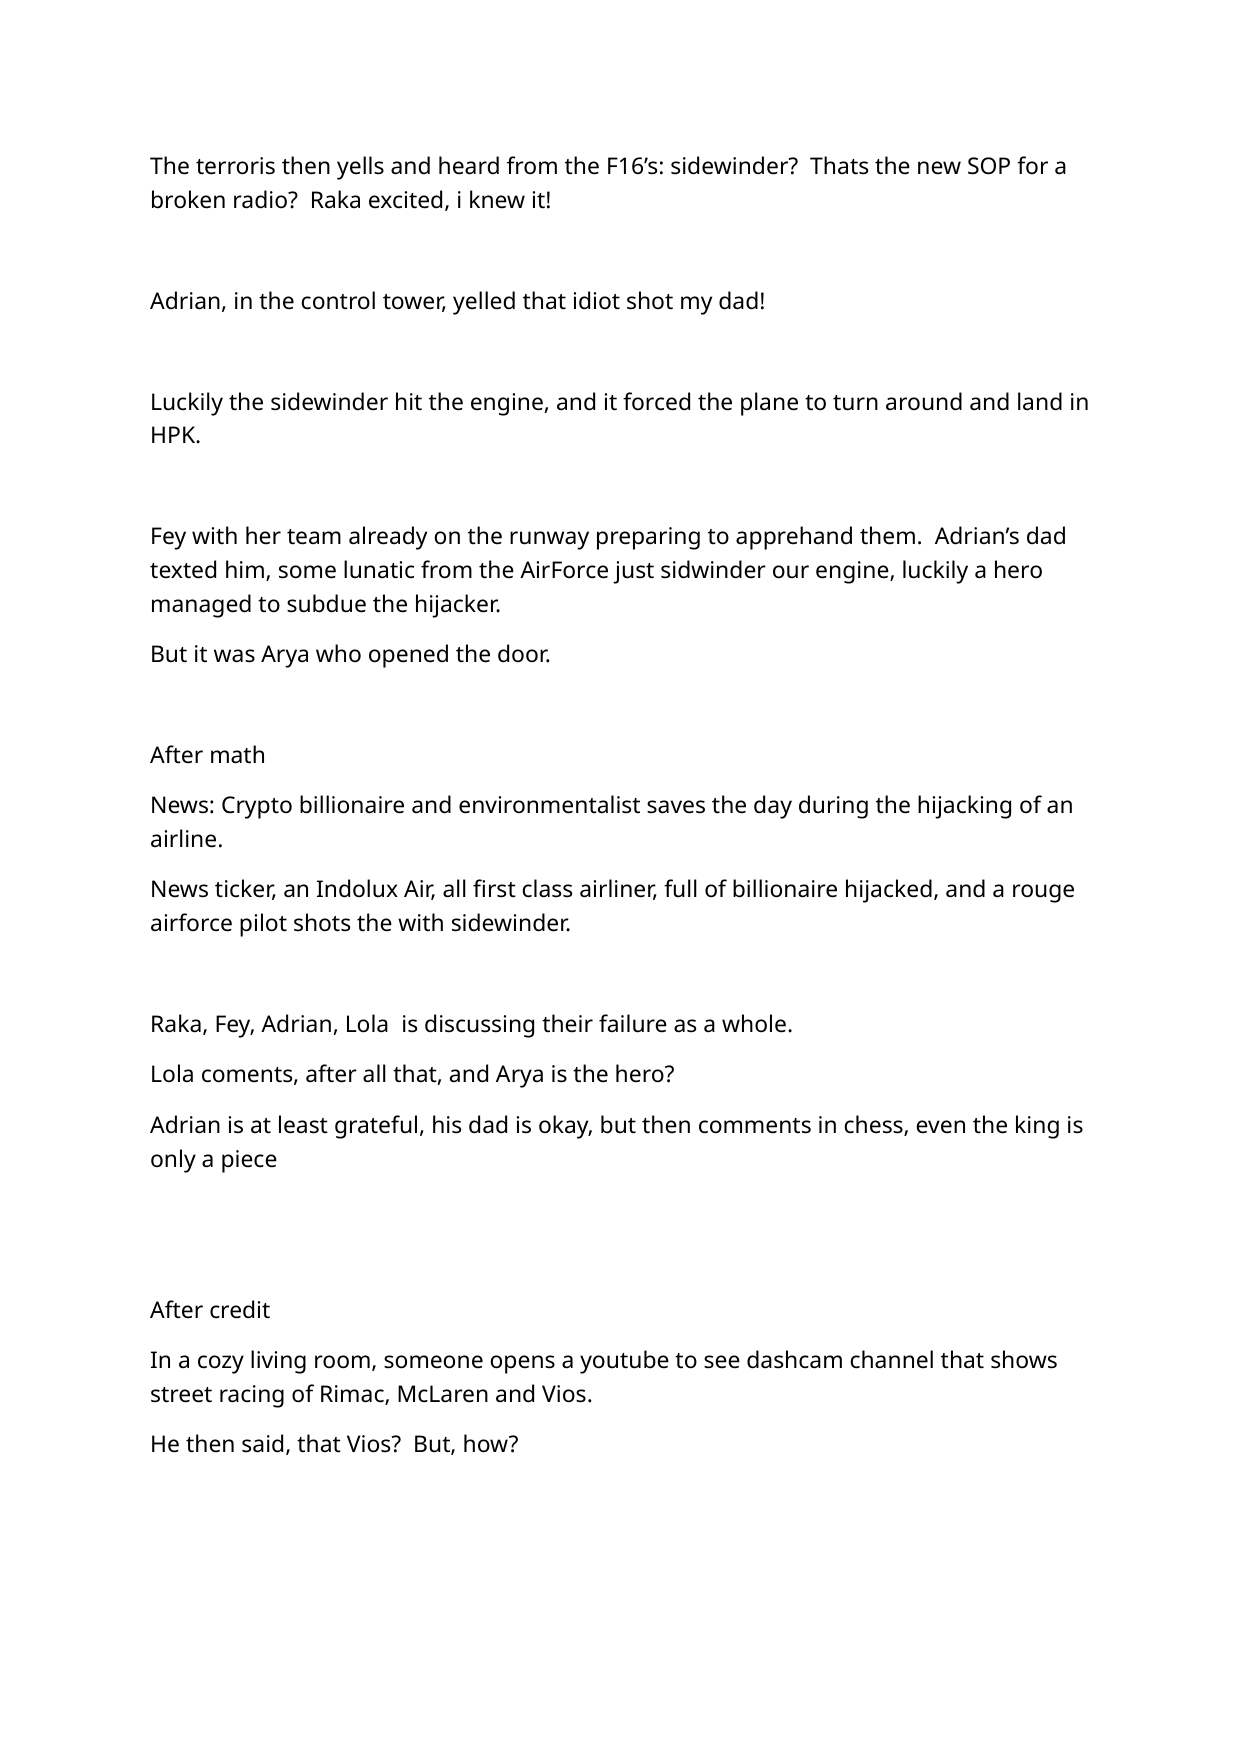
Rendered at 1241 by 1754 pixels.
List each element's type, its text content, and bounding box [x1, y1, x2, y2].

text Luckily the sidewinder hit the engine, and it forced the plane to turn around and land in HPK. [150, 385, 1090, 450]
text Raka, Fey, Adrian, Lola is discussing their failure as a whole. [150, 1008, 1090, 1039]
text Adrian is at least grateful, his dad is okay, but then comments in chess, even the king is only a piece [150, 1109, 1090, 1174]
text In a cozy living room, someone opens a youtube to see dashcam channel that shows street racing of Rimac, McLaren and Vios. [150, 1344, 1090, 1409]
text Fey with her team already on the runway preparing to apprehand them. Adrian’s dad texted him, some lunatic from the AirForce just sidwinder our engine, luckily a hero managed to subdue the hijacker. [150, 520, 1090, 619]
text The terroris then yells and heard from the F16’s: sidewinder? Thats the new SOP for a broken radio? Raka excited, i knew it! [150, 150, 1090, 215]
text News ticker, an Indolux Air, all first class airliner, full of billionaire hijacked, and a rouge airforce pilot shots the with sidewinder. [150, 873, 1090, 938]
text He then said, that Vios? But, how? [150, 1428, 1090, 1459]
text But it was Arya who opened the door. [150, 638, 1090, 669]
text After credit [150, 1294, 1090, 1325]
text Lola coments, after all that, and Arya is the hero? [150, 1058, 1090, 1089]
text After math [150, 739, 1090, 770]
text Adrian, in the control tower, yelled that idiot shot my dad! [150, 284, 1090, 316]
text News: Crypto billionaire and environmentalist saves the day during the hijacking of an airline. [150, 789, 1090, 854]
